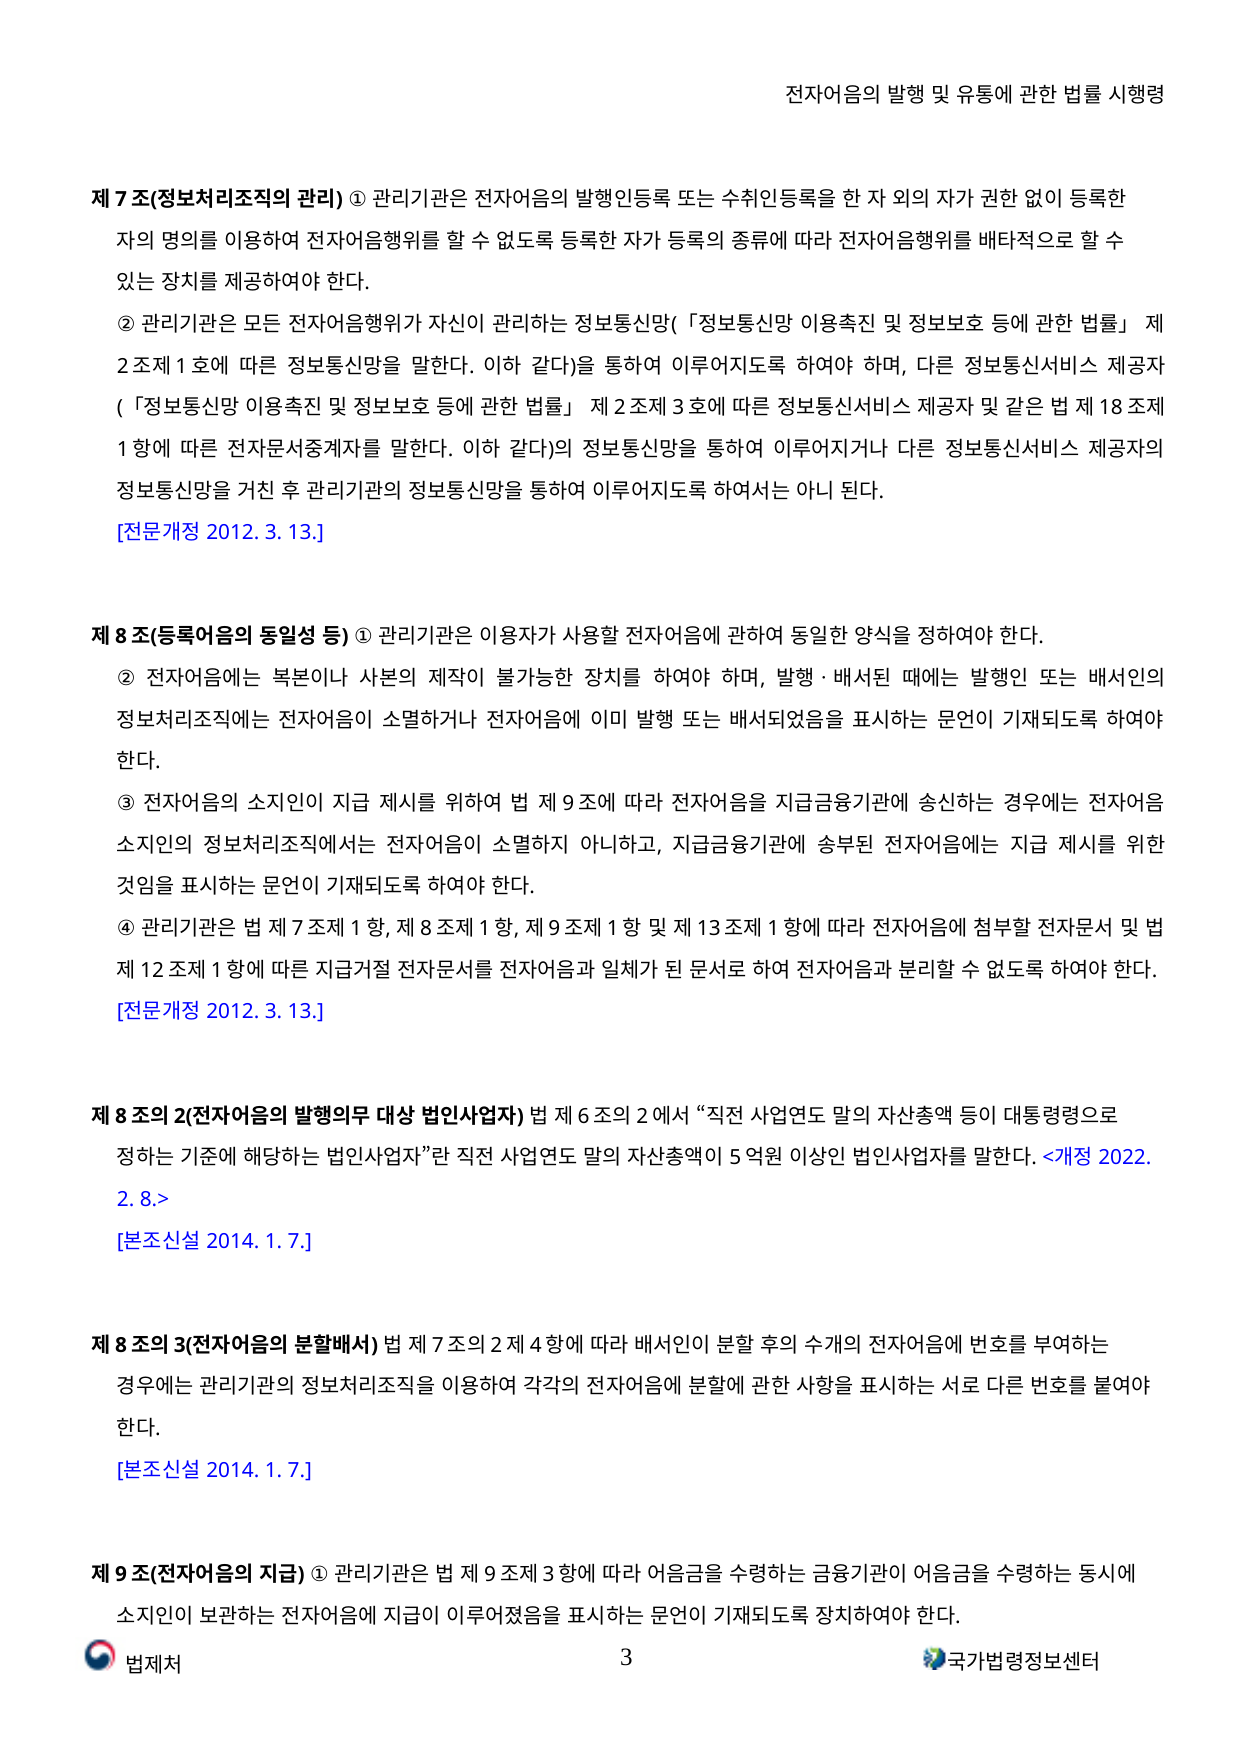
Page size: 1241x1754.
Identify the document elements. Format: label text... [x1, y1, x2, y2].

text ② 관리기관은 모든 전자어음행위가 자신이 관리하는 정보통신망(「정보통신망 이용촉진 및 정보보호 등에 관한 법률」 제2조제1호에 따른 정보통신망을 말한다. 이하 같다)을 통하여 이루어지도록 하여야 하며, 다른 정보통신서비스 제공자(「정보통신망 이용촉진 및 정보보호 등에 관한 법률」 제2조제3호에 따른 정보통신서비스 제공자 및 같은 법 제18조제1항에 따른 전자문서중계자를 말한다. 이하 같다)의 정보통신망을 통하여 이루어지거나 다른 정보통신서비스 제공자의 정보통신망을 거친 후 관리기관의 정보통신망을 통하여 이루어지도록 하여서는 아니 된다. [117, 296, 1165, 504]
text [본조신설 2014. 1. 7.] [117, 1442, 1165, 1483]
text ③ 전자어음의 소지인이 지급 제시를 위하여 법 제9조에 따라 전자어음을 지급금융기관에 송신하는 경우에는 전자어음 소지인의 정보처리조직에서는 전자어음이 소멸하지 아니하고, 지급금융기관에 송부된 전자어음에는 지급 제시를 위한 것임을 표시하는 문언이 기재되도록 하여야 한다. [117, 775, 1165, 900]
text [전문개정 2012. 3. 13.] [117, 983, 1165, 1025]
text [전문개정 2012. 3. 13.] [117, 504, 1165, 546]
picture [892, 1637, 948, 1670]
picture [75, 1637, 126, 1673]
text 제9조(전자어음의 지급) ① 관리기관은 법 제9조제3항에 따라 어음금을 수령하는 금융기관이 어음금을 수령하는 동시에 소지인이 보관하는 전자어음에 지급이 이루어졌음을 표시하는 문언이 기재되도록 장치하여야 한다. [92, 1546, 1165, 1629]
text 제8조(등록어음의 동일성 등) ① 관리기관은 이용자가 사용할 전자어음에 관하여 동일한 양식을 정하여야 한다. [92, 608, 1165, 650]
text 제8조의3(전자어음의 분할배서) 법 제7조의2제4항에 따라 배서인이 분할 후의 수개의 전자어음에 번호를 부여하는 경우에는 관리기관의 정보처리조직을 이용하여 각각의 전자어음에 분할에 관한 사항을 표시하는 서로 다른 번호를 붙여야 한다. [92, 1317, 1165, 1442]
text 제8조의2(전자어음의 발행의무 대상 법인사업자) 법 제6조의2에서 “직전 사업연도 말의 자산총액 등이 대통령령으로 정하는 기준에 해당하는 법인사업자”란 직전 사업연도 말의 자산총액이 5억원 이상인 법인사업자를 말한다. <개정 2022. 2. 8.> [92, 1087, 1165, 1212]
text 제7조(정보처리조직의 관리) ① 관리기관은 전자어음의 발행인등록 또는 수취인등록을 한 자 외의 자가 권한 없이 등록한 자의 명의를 이용하여 전자어음행위를 할 수 없도록 등록한 자가 등록의 종류에 따라 전자어음행위를 배타적으로 할 수 있는 장치를 제공하여야 한다. [92, 171, 1165, 296]
text ② 전자어음에는 복본이나 사본의 제작이 불가능한 장치를 하여야 하며, 발행ㆍ배서된 때에는 발행인 또는 배서인의 정보처리조직에는 전자어음이 소멸하거나 전자어음에 이미 발행 또는 배서되었음을 표시하는 문언이 기재되도록 하여야 한다. [117, 650, 1165, 775]
text [본조신설 2014. 1. 7.] [117, 1212, 1165, 1254]
text ④ 관리기관은 법 제7조제1항, 제8조제1항, 제9조제1항 및 제13조제1항에 따라 전자어음에 첨부할 전자문서 및 법 제12조제1항에 따른 지급거절 전자문서를 전자어음과 일체가 된 문서로 하여 전자어음과 분리할 수 없도록 하여야 한다. [117, 900, 1165, 983]
